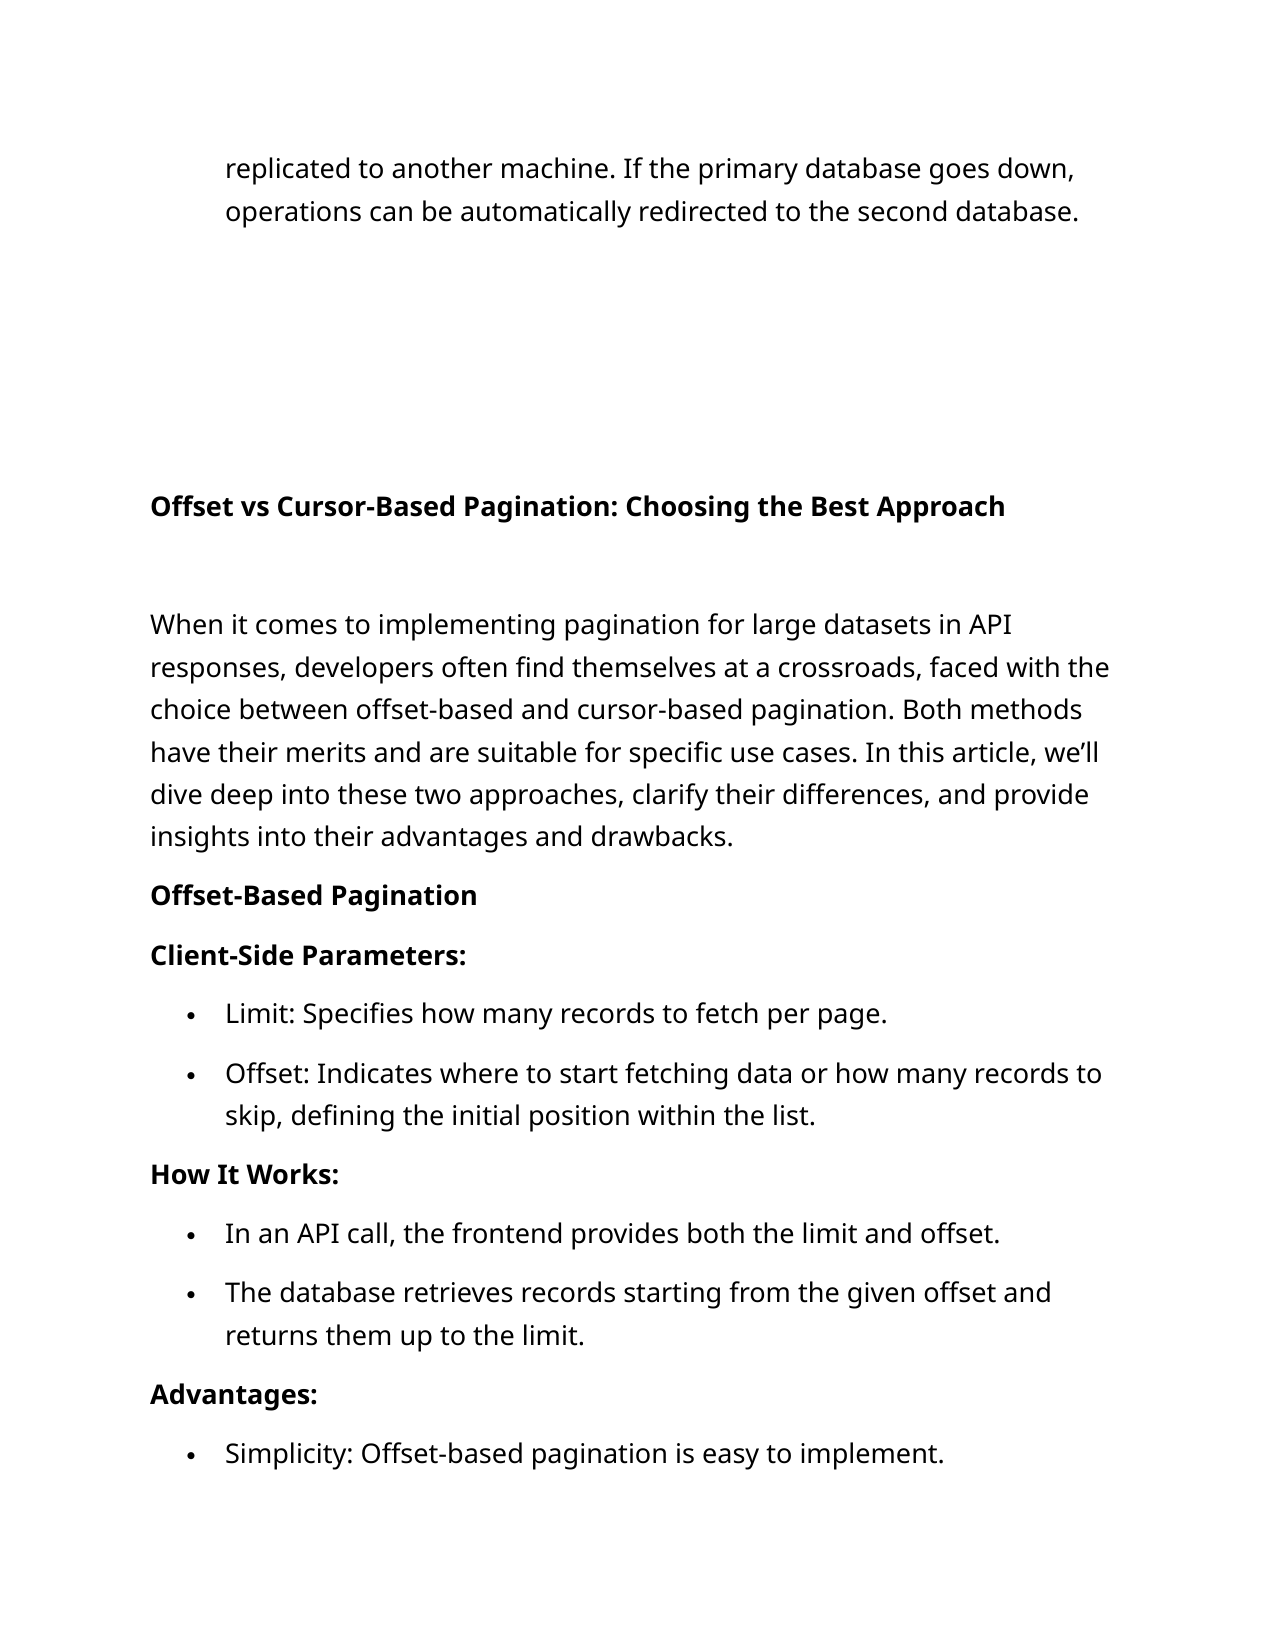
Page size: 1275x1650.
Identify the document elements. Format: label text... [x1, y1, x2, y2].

list The database retrieves records starting from the given offset and returns them up to the limit. [187, 1274, 1125, 1353]
text Offset vs Cursor-Based Pagination: Choosing the Best Approach [150, 488, 1125, 524]
list Limit: Specifies how many records to fetch per page. [187, 995, 1125, 1032]
text How It Works: [150, 1156, 1125, 1192]
text Offset-Based Pagination [150, 877, 1125, 914]
text Client-Side Parameters: [150, 936, 1125, 973]
list In an API call, the frontend provides both the limit and offset. [187, 1214, 1125, 1251]
text When it comes to implementing pagination for large datasets in API responses, developers often find themselves at a crossroads, faced with the choice between offset-based and cursor-based pagination. Both methods have their merits and are suitable for specific use cases. In this article, we’ll dive deep into these two approaches, clarify their differences, and provide insights into their advantages and drawbacks. [150, 606, 1125, 855]
list Simplicity: Offset-based pagination is easy to implement. [187, 1434, 1125, 1471]
list Offset: Indicates where to start fetching data or how many records to skip, defining the initial position within the list. [187, 1054, 1125, 1133]
text Advantages: [150, 1375, 1125, 1412]
